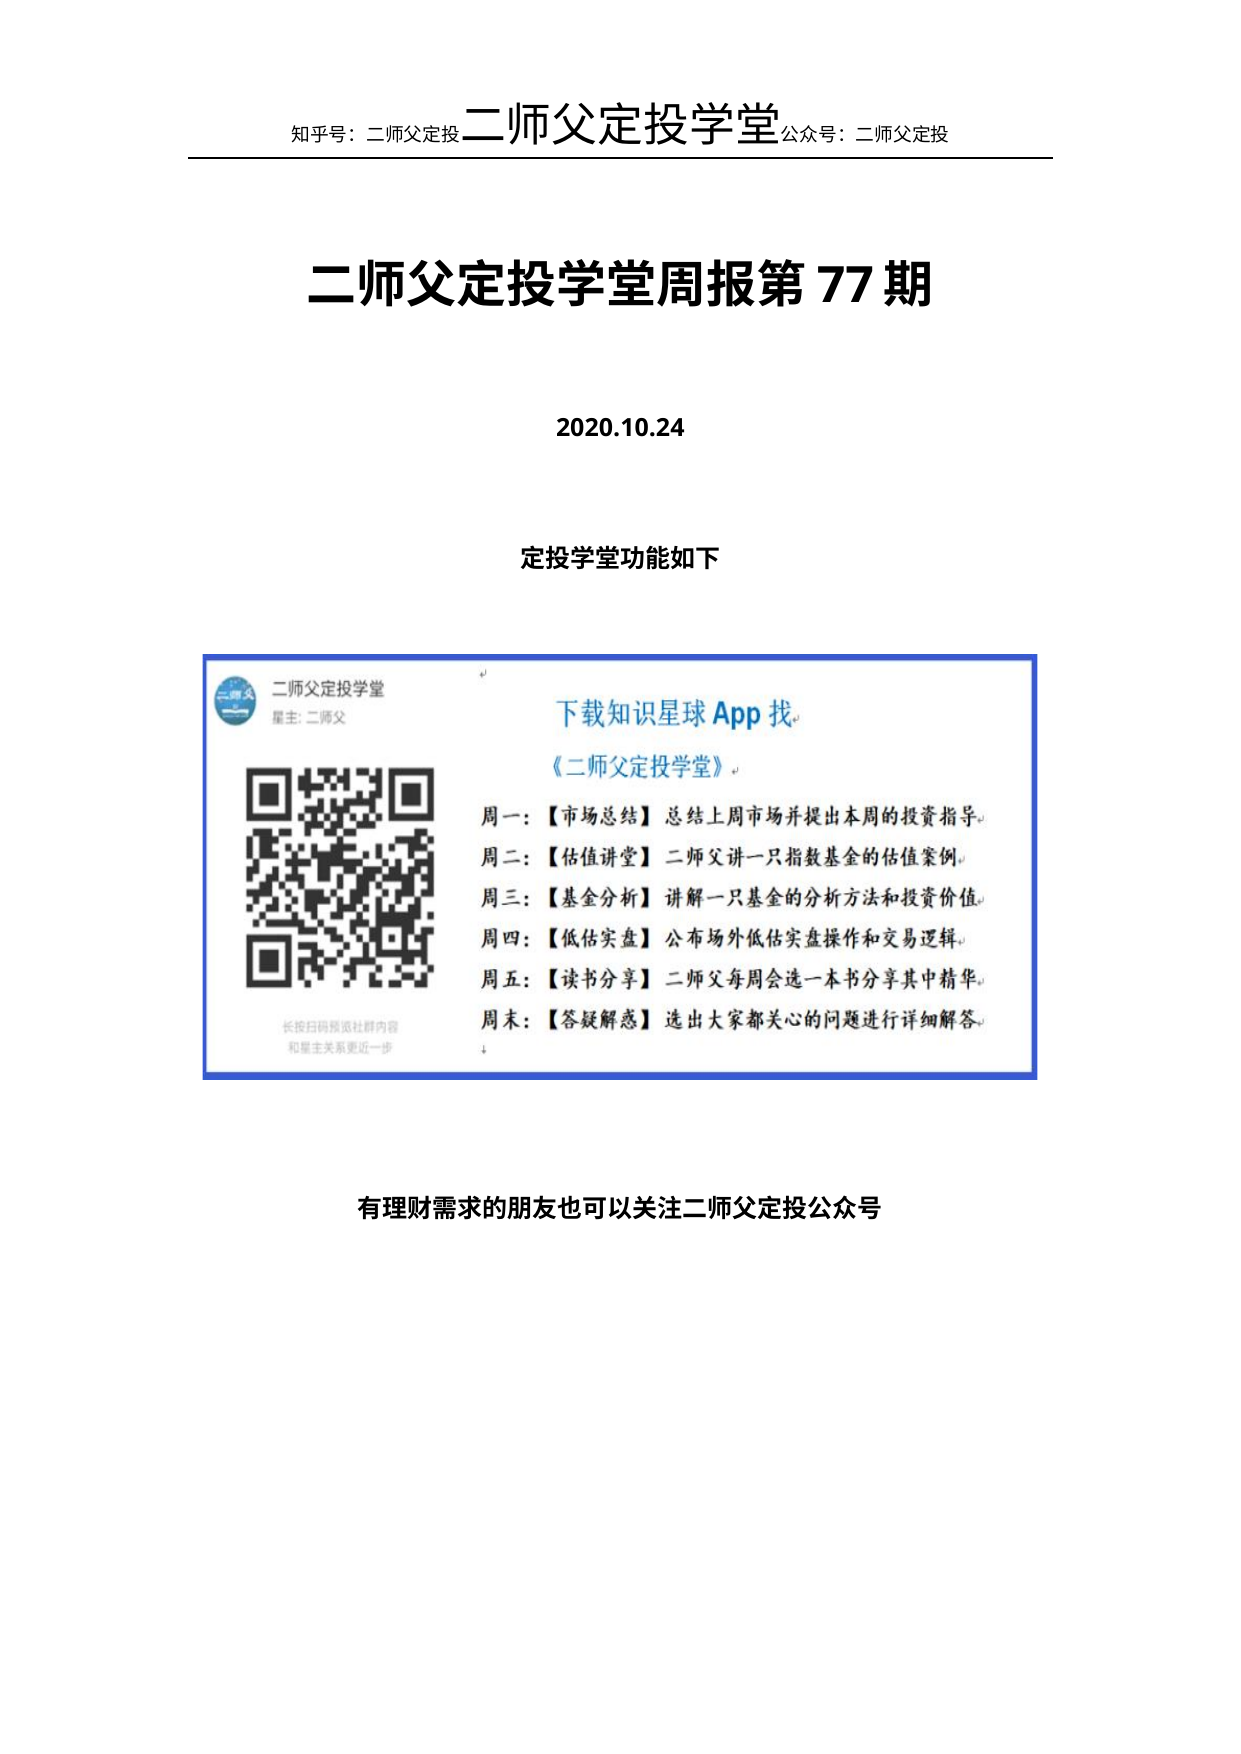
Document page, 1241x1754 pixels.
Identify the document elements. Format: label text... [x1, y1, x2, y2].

text 有理财需求的朋友也可以关注二师父定投公众号 [187, 1174, 1053, 1239]
text 2020.10.24 [187, 394, 1053, 459]
text 定投学堂功能如下 [187, 524, 1053, 589]
text 二师父定投学堂周报第77期 [187, 232, 1053, 329]
picture [202, 654, 1038, 1080]
